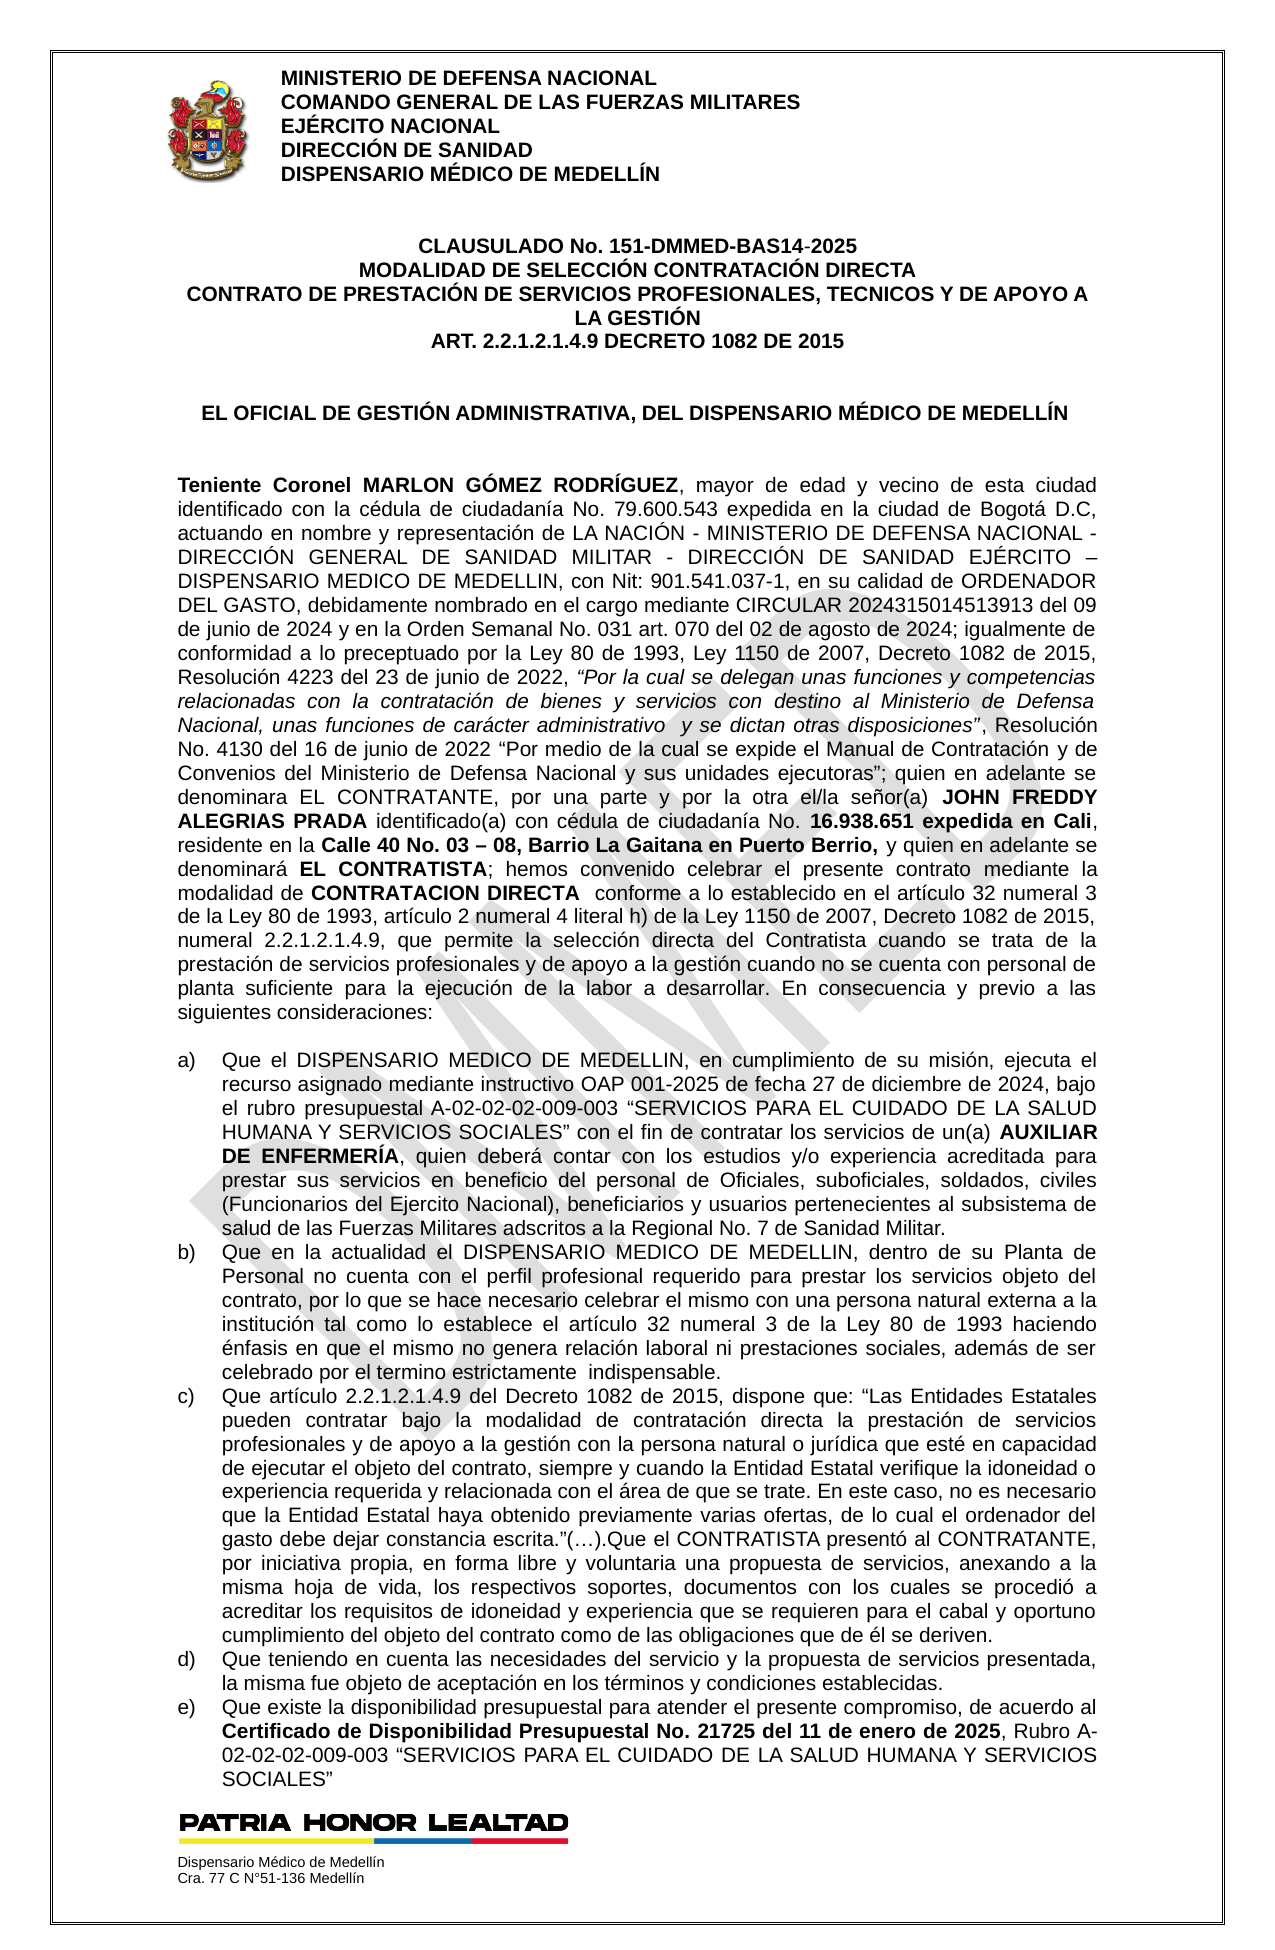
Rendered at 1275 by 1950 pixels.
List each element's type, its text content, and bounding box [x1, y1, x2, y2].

list Que teniendo en cuenta las necesidades del servicio y la propuesta de servicios presentada, la misma fue objeto de aceptación en los términos y condiciones establecidas. [177, 1647, 1098, 1695]
text CONTRATO DE PRESTACIÓN DE SERVICIOS PROFESIONALES, TECNICOS Y DE APOYO A LA GESTIÓN [177, 281, 1098, 329]
text MODALIDAD DE SELECCIÓN CONTRATACIÓN DIRECTA [177, 257, 1098, 281]
list Que artículo 2.2.1.2.1.4.9 del Decreto 1082 de 2015, dispone que: “Las Entidades Estatales pueden contratar bajo la modalidad de contratación directa la prestación de servicios profesionales y de apoyo a la gestión con la persona natural o jurídica que esté en capacidad de ejecutar el objeto del contrato, siempre y cuando la Entidad Estatal verifique la idoneidad o experiencia requerida y relacionada con el área de que se trate. En este caso, no es necesario que la Entidad Estatal haya obtenido previamente varias ofertas, de lo cual el ordenador del gasto debe dejar constancia escrita.”(…).Que el CONTRATISTA presentó al CONTRATANTE, por iniciativa propia, en forma libre y voluntaria una propuesta de servicios, anexando a la misma hoja de vida, los respectivos soportes, documentos con los cuales se procedió a acreditar los requisitos de idoneidad y experiencia que se requieren para el cabal y oportuno cumplimiento del objeto del contrato como de las obligaciones que de él se deriven. [177, 1383, 1098, 1647]
list Que existe la disponibilidad presupuestal para atender el presente compromiso, de acuerdo al Certificado de Disponibilidad Presupuestal No. 21725 del 11 de enero de 2025, Rubro A-02-02-02-009-003 “SERVICIOS PARA EL CUIDADO DE LA SALUD HUMANA Y SERVICIOS SOCIALES” [177, 1695, 1098, 1791]
text ART. 2.2.1.2.1.4.9 DECRETO 1082 DE 2015 [177, 329, 1098, 353]
text Teniente Coronel MARLON GÓMEZ RODRÍGUEZ, mayor de edad y vecino de esta ciudad identificado con la cédula de ciudadanía No. 79.600.543 expedida en la ciudad de Bogotá D.C, actuando en nombre y representación de LA NACIÓN - MINISTERIO DE DEFENSA NACIONAL - DIRECCIÓN GENERAL DE SANIDAD MILITAR - DIRECCIÓN DE SANIDAD EJÉRCITO – DISPENSARIO MEDICO DE MEDELLIN, con Nit: 901.541.037-1, en su calidad de ORDENADOR DEL GASTO, debidamente nombrado en el cargo mediante CIRCULAR 2024315014513913 del 09 de junio de 2024 y en la Orden Semanal No. 031 art. 070 del 02 de agosto de 2024; igualmente de conformidad a lo preceptuado por la Ley 80 de 1993, Ley 1150 de 2007, Decreto 1082 de 2015, Resolución 4223 del 23 de junio de 2022, “Por la cual se delegan unas funciones y competencias relacionadas con la contratación de bienes y servicios con destino al Ministerio de Defensa Nacional, unas funciones de carácter administrativo y se dictan otras disposiciones”, Resolución No. 4130 del 16 de junio de 2022 “Por medio de la cual se expide el Manual de Contratación y de Convenios del Ministerio de Defensa Nacional y sus unidades ejecutoras”; quien en adelante se denominara EL CONTRATANTE, por una parte y por la otra el/la señor(a) JOHN FREDDY ALEGRIAS PRADA identificado(a) con cédula de ciudadanía No. 16.938.651 expedida en Cali, residente en la Calle 40 No. 03 – 08, Barrio La Gaitana en Puerto Berrio, y quien en adelante se denominará EL CONTRATISTA; hemos convenido celebrar el presente contrato mediante la modalidad de CONTRATACION DIRECTA conforme a lo establecido en el artículo 32 numeral 3 de la Ley 80 de 1993, artículo 2 numeral 4 literal h) de la Ley 1150 de 2007, Decreto 1082 de 2015, numeral 2.2.1.2.1.4.9, que permite la selección directa del Contratista cuando se trata de la prestación de servicios profesionales y de apoyo a la gestión cuando no se cuenta con personal de planta suficiente para la ejecución de la labor a desarrollar. En consecuencia y previo a las siguientes consideraciones: [177, 473, 1098, 1024]
list Que en la actualidad el DISPENSARIO MEDICO DE MEDELLIN, dentro de su Planta de Personal no cuenta con el perfil profesional requerido para prestar los servicios objeto del contrato, por lo que se hace necesario celebrar el mismo con una persona natural externa a la institución tal como lo establece el artículo 32 numeral 3 de la Ley 80 de 1993 haciendo énfasis en que el mismo no genera relación laboral ni prestaciones sociales, además de ser celebrado por el termino estrictamente indispensable. [177, 1240, 1098, 1383]
picture [179, 1814, 569, 1844]
text EL OFICIAL DE GESTIÓN ADMINISTRATIVA, DEL DISPENSARIO MÉDICO DE MEDELLÍN [177, 401, 1093, 425]
picture [152, 77, 262, 183]
list Que el DISPENSARIO MEDICO DE MEDELLIN, en cumplimiento de su misión, ejecuta el recurso asignado mediante instructivo OAP 001-2025 de fecha 27 de diciembre de 2024, bajo el rubro presupuestal A-02-02-02-009-003 “SERVICIOS PARA EL CUIDADO DE LA SALUD HUMANA Y SERVICIOS SOCIALES” con el fin de contratar los servicios de un(a) AUXILIAR DE ENFERMERÍA, quien deberá contar con los estudios y/o experiencia acreditada para prestar sus servicios en beneficio del personal de Oficiales, suboficiales, soldados, civiles (Funcionarios del Ejercito Nacional), beneficiarios y usuarios pertenecientes al subsistema de salud de las Fuerzas Militares adscritos a la Regional No. 7 de Sanidad Militar. [177, 1048, 1098, 1240]
text CLAUSULADO No. 151-DMMED-BAS14-2025 [177, 233, 1098, 257]
